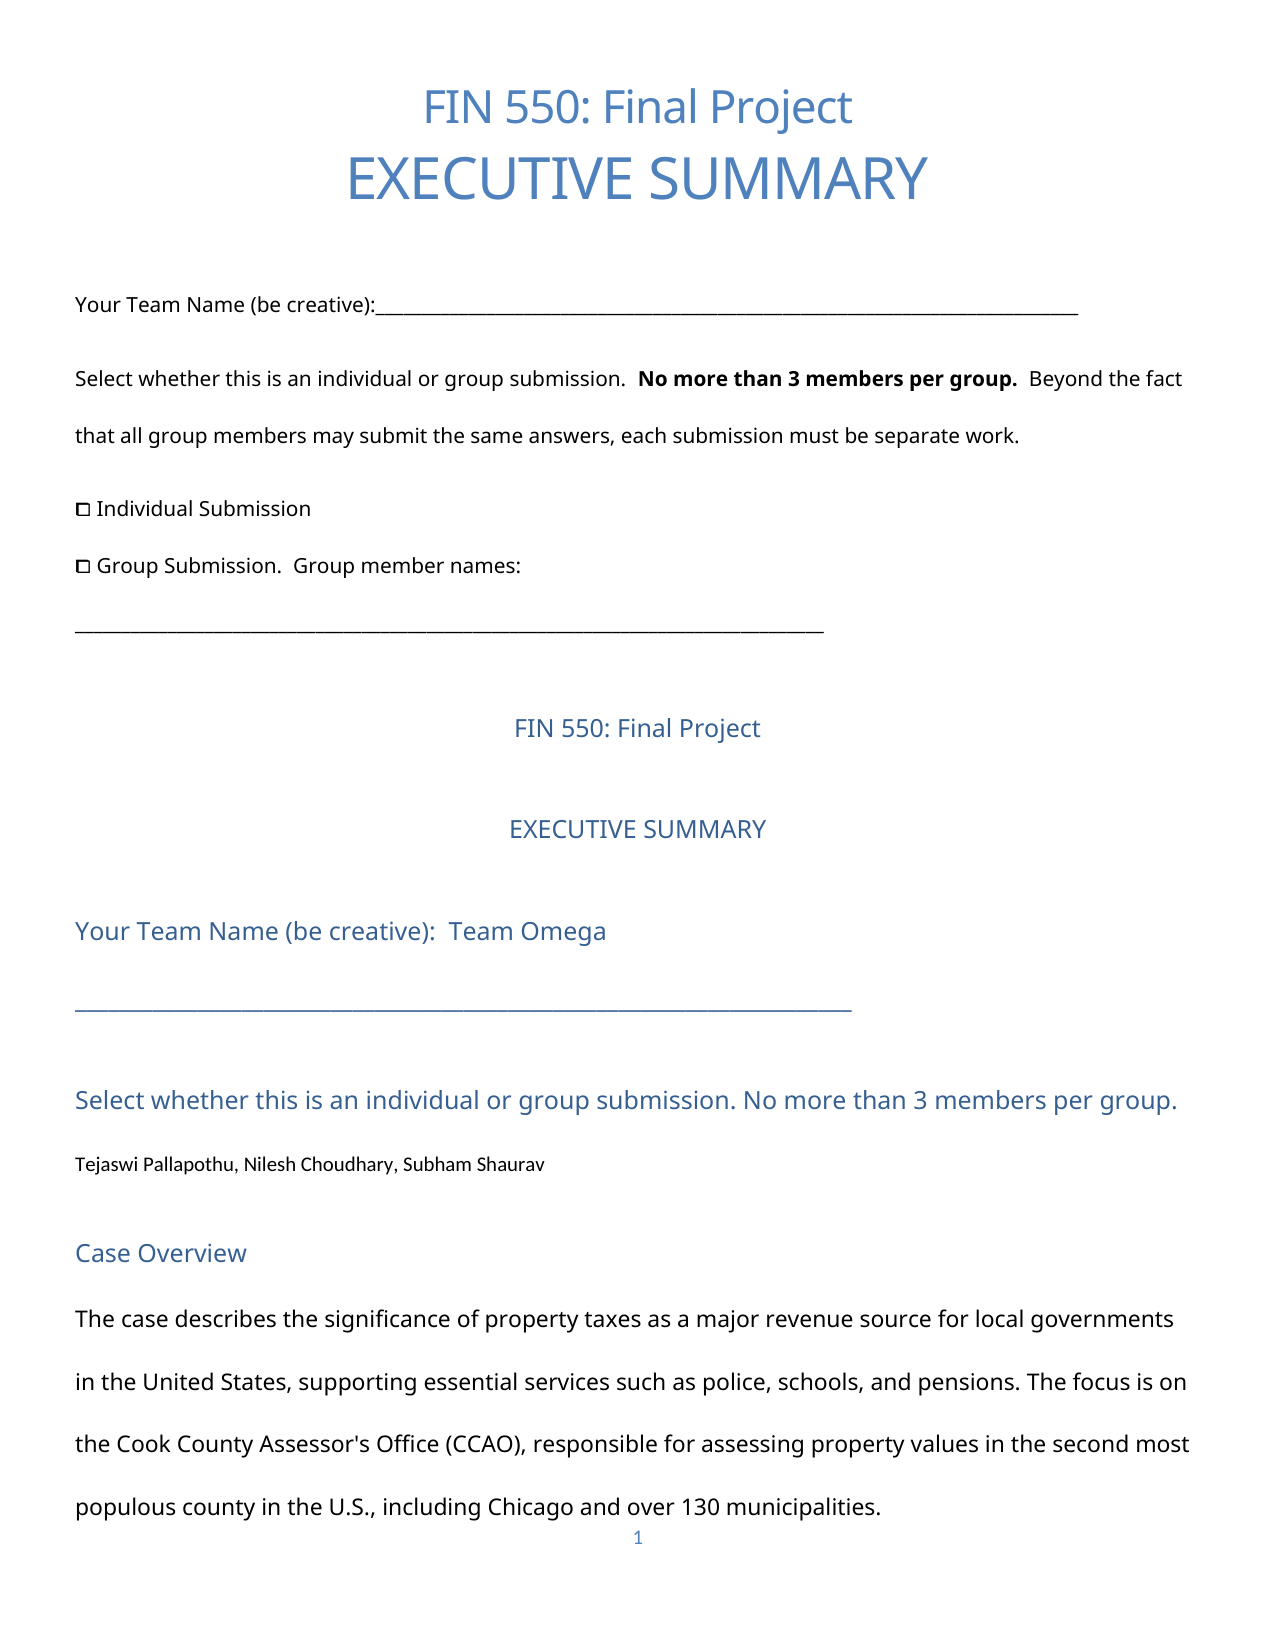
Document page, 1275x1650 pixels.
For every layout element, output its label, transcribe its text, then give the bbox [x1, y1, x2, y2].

text The case describes the significance of property taxes as a major revenue source for local governments in the United States, supporting essential services such as police, schools, and pensions. The focus is on the Cook County Assessor's Office (CCAO), responsible for assessing property values in the second most populous county in the U.S., including Chicago and over 130 municipalities. [75, 1303, 1200, 1522]
subtitle Select whether this is an individual or group submission. No more than 3 members per group. [75, 1083, 1200, 1117]
subtitle EXECUTIVE SUMMARY [75, 812, 1200, 846]
text Tejaswi Pallapothu, Nilesh Choudhary, Subham Shaurav [75, 1151, 1200, 1177]
subtitle Your Team Name (be creative): Team Omega ______________________________________________________________________ [75, 913, 1200, 1016]
subtitle Case Overview [75, 1235, 1200, 1269]
subtitle FIN 550: Final Project [75, 711, 1200, 744]
